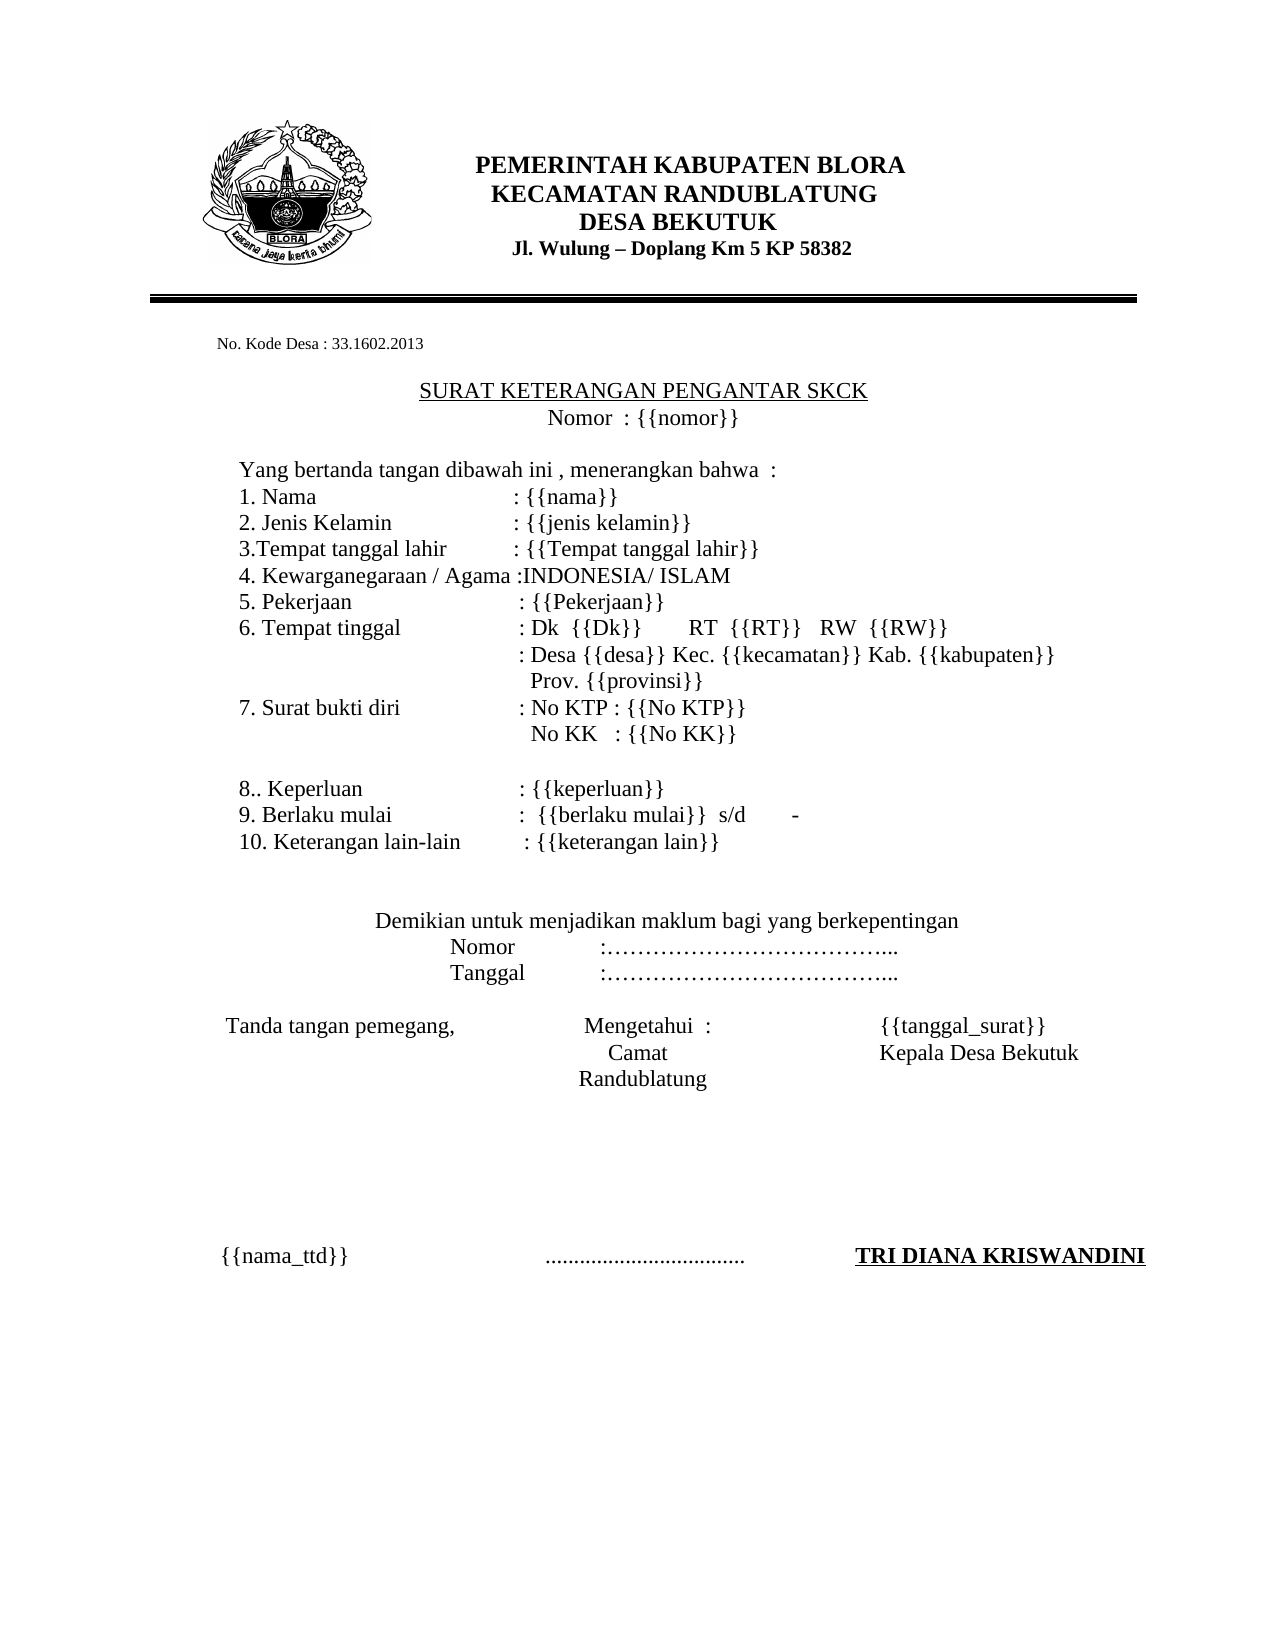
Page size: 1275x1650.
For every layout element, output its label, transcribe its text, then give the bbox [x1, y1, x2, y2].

text 8.. Keperluan : {{keperluan}} [239, 775, 1137, 801]
text 5. Pekerjaan : {{Pekerjaan}} [239, 588, 1137, 614]
text 4. Kewarganegaraan / Agama :INDONESIA/ ISLAM [239, 562, 1137, 588]
text 9. Berlaku mulai : {{berlaku mulai}} s/d - [239, 801, 1137, 828]
text SURAT KETERANGAN PENGANTAR SKCK [150, 377, 1137, 404]
text DESA BEKUTUK [150, 207, 1137, 236]
text PEMERINTAH KABUPATEN BLORA [244, 150, 1137, 179]
text No KK : {{No KK}} [239, 720, 1137, 746]
text : Desa {{desa}} Kec. {{kecamatan}} Kab. {{kabupaten}} [239, 641, 1137, 667]
picture [202, 260, 372, 265]
text Tanda tangan pemegang, Mengetahui : {{tanggal_surat}} [197, 1012, 1137, 1038]
text Demikian untuk menjadikan maklum bagi yang berkepentingan [239, 907, 1137, 933]
text 10. Keterangan lain-lain : {{keterangan lain}} [239, 828, 1137, 854]
text No. Kode Desa : 33.1602.2013 [187, 334, 1137, 353]
text KECAMATAN RANDUBLATUNG [150, 179, 1137, 207]
text 6. Tempat tinggal : Dk {{Dk}} RT {{RT}} RW {{RW}} [239, 614, 1137, 641]
text Yang bertanda tangan dibawah ini , menerangkan bahwa : [239, 456, 1137, 483]
text 2. Jenis Kelamin : {{jenis kelamin}} [239, 509, 1137, 535]
table_header TRI DIANA KRISWANDINI [844, 1242, 1184, 1268]
text Nomor :………………………………... [239, 933, 1137, 959]
text Tanggal :………………………………... [239, 959, 1137, 986]
text 1. Nama : {{nama}} [239, 483, 1137, 509]
picture [202, 120, 372, 179]
text Nomor : {{nomor}} [150, 404, 1137, 430]
table_header ................................... [534, 1242, 844, 1268]
text 7. Surat bukti diri : No KTP : {{No KTP}} [239, 693, 1137, 720]
text Randublatung [150, 1065, 1137, 1091]
text 3.Tempat tanggal lahir : {{Tempat tanggal lahir}} [239, 535, 1137, 562]
text Prov. {{provinsi}} [239, 667, 1137, 693]
text Jl. Wulung – Doplang Km 5 KP 58382 [150, 236, 1099, 260]
table_header {{nama_ttd}} [209, 1242, 534, 1268]
text Camat Kepala Desa Bekutuk [150, 1038, 1137, 1065]
